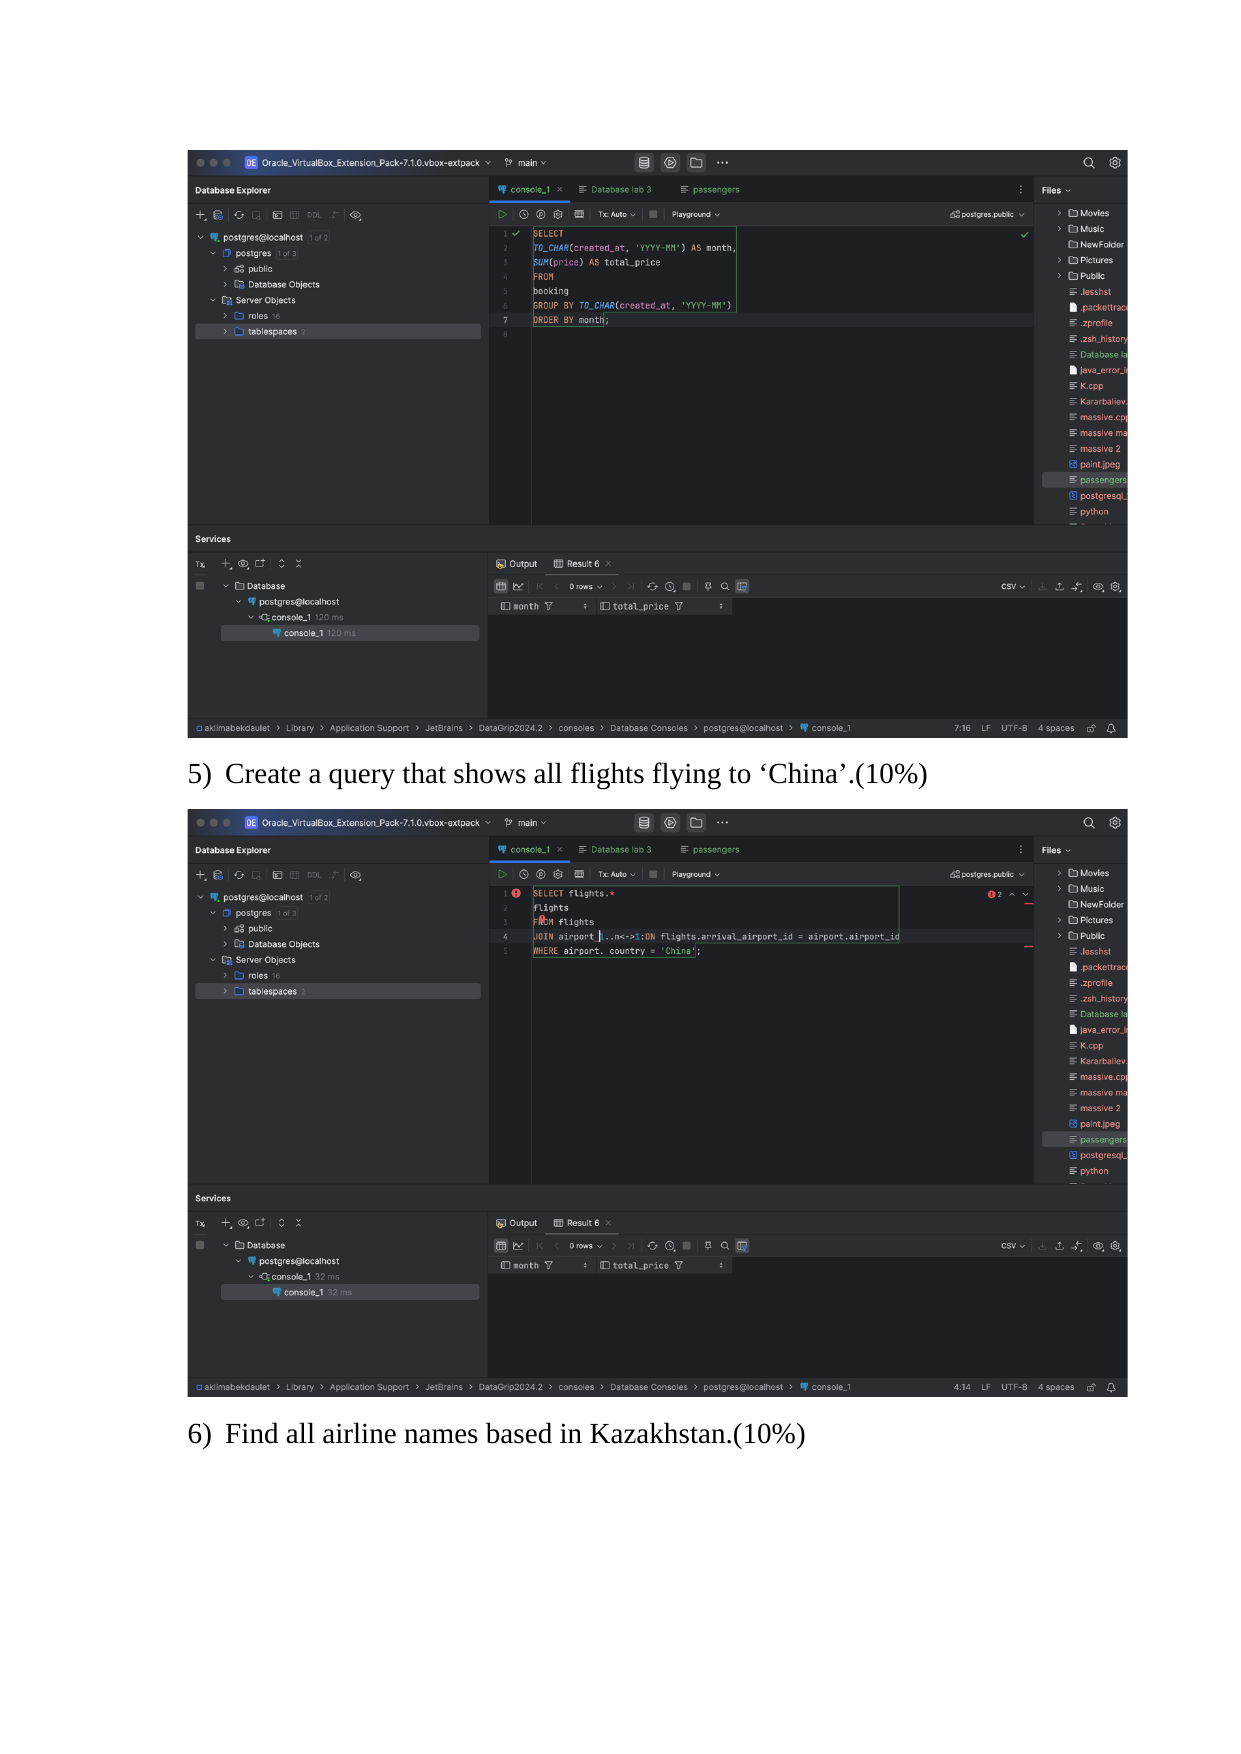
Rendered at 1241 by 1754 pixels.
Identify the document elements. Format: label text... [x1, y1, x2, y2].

picture [187, 150, 1128, 738]
list Find all airline names based in Kazakhstan.(10%) [187, 1416, 1090, 1449]
picture [187, 809, 1128, 1397]
list Create a query that shows all flights flying to ‘China’.(10%) [187, 756, 1090, 790]
